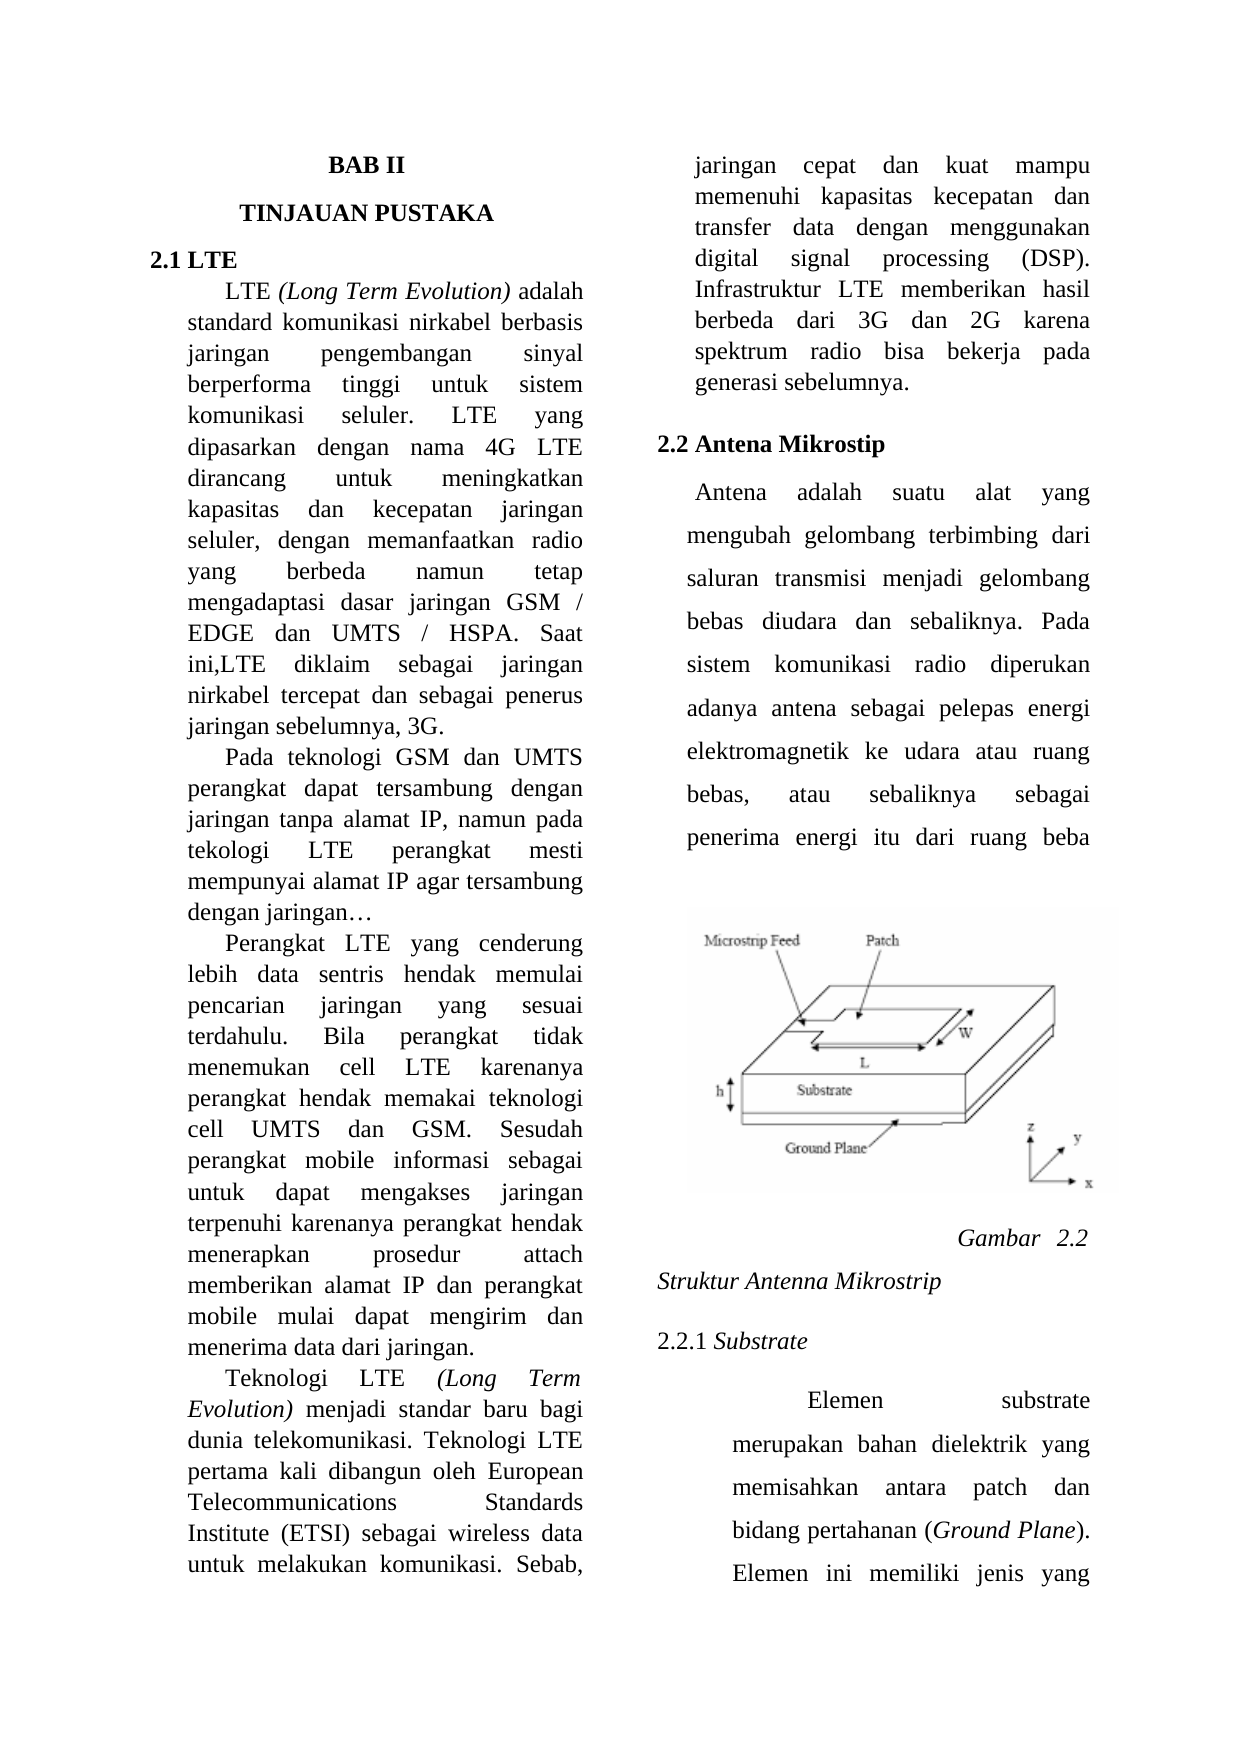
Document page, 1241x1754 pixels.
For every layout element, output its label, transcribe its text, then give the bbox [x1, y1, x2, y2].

list Pada teknologi GSM dan UMTS perangkat dapat tersambung dengan jaringan tanpa alamat IP, namun pada tekologi LTE perangkat mesti mempunyai alamat IP agar tersambung dengan jaringan… [187, 742, 583, 926]
text TINJAUAN PUSTAKA [150, 198, 583, 226]
list Teknologi LTE (Long Term Evolution) menjadi standar baru bagi dunia telekomunikasi. Teknologi LTE pertama kali dibangun oleh European Telecommunications Standards Institute (ETSI) sebagai wireless data untuk melakukan komunikasi. Sebab, jaringan cepat dan kuat mampu memenuhi kapasitas kecepatan dan transfer data dengan menggunakan digital signal processing (DSP). Infrastruktur LTE memberikan hasil berbeda dari 3G dan 2G karena spektrum radio bisa bekerja pada generasi sebelumnya. [187, 1363, 583, 1578]
text 2.2.1 Substrate [657, 1326, 1090, 1354]
text Antena adalah suatu alat yang mengubah gelombang terbimbing dari saluran transmisi menjadi gelombang bebas diudara dan sebaliknya. Pada sistem komunikasi radio diperukan adanya antena sebagai pelepas energi elektromagnetik ke udara atau ruang bebas, atau sebaliknya sebagai penerima energi itu dari ruang beba [687, 477, 1090, 907]
list Antena Mikrostip [657, 429, 1090, 458]
picture [686, 907, 1120, 1193]
text BAB II [150, 150, 583, 179]
list LTE [150, 245, 583, 274]
list Perangkat LTE yang cenderung lebih data sentris hendak memulai pencarian jaringan yang sesuai terdahulu. Bila perangkat tidak menemukan cell LTE karenanya perangkat hendak memakai teknologi cell UMTS dan GSM. Sesudah perangkat mobile informasi sebagai untuk dapat mengakses jaringan terpenuhi karenanya perangkat hendak menerapkan prosedur attach memberikan alamat IP dan perangkat mobile mulai dapat mengirim dan menerima data dari jaringan. [187, 928, 583, 1361]
text Gambar 2.2 Struktur Antenna Mikrostrip [657, 1223, 1090, 1295]
list Teknologi LTE (Long Term Evolution) menjadi standar baru bagi dunia telekomunikasi. Teknologi LTE pertama kali dibangun oleh European Telecommunications Standards Institute (ETSI) sebagai wireless data untuk melakukan komunikasi. Sebab, jaringan cepat dan kuat mampu memenuhi kapasitas kecepatan dan transfer data dengan menggunakan digital signal processing (DSP). Infrastruktur LTE memberikan hasil berbeda dari 3G dan 2G karena spektrum radio bisa bekerja pada generasi sebelumnya. [694, 150, 1090, 396]
list LTE (Long Term Evolution) adalah standard komunikasi nirkabel berbasis jaringan pengembangan sinyal berperforma tinggi untuk sistem komunikasi seluler. LTE yang dipasarkan dengan nama 4G LTE dirancang untuk meningkatkan kapasitas dan kecepatan jaringan seluler, dengan memanfaatkan radio yang berbeda namun tetap mengadaptasi dasar jaringan GSM / EDGE dan UMTS / HSPA. Saat ini,LTE diklaim sebagai jaringan nirkabel tercepat dan sebagai penerus jaringan sebelumnya, 3G. [187, 276, 583, 740]
